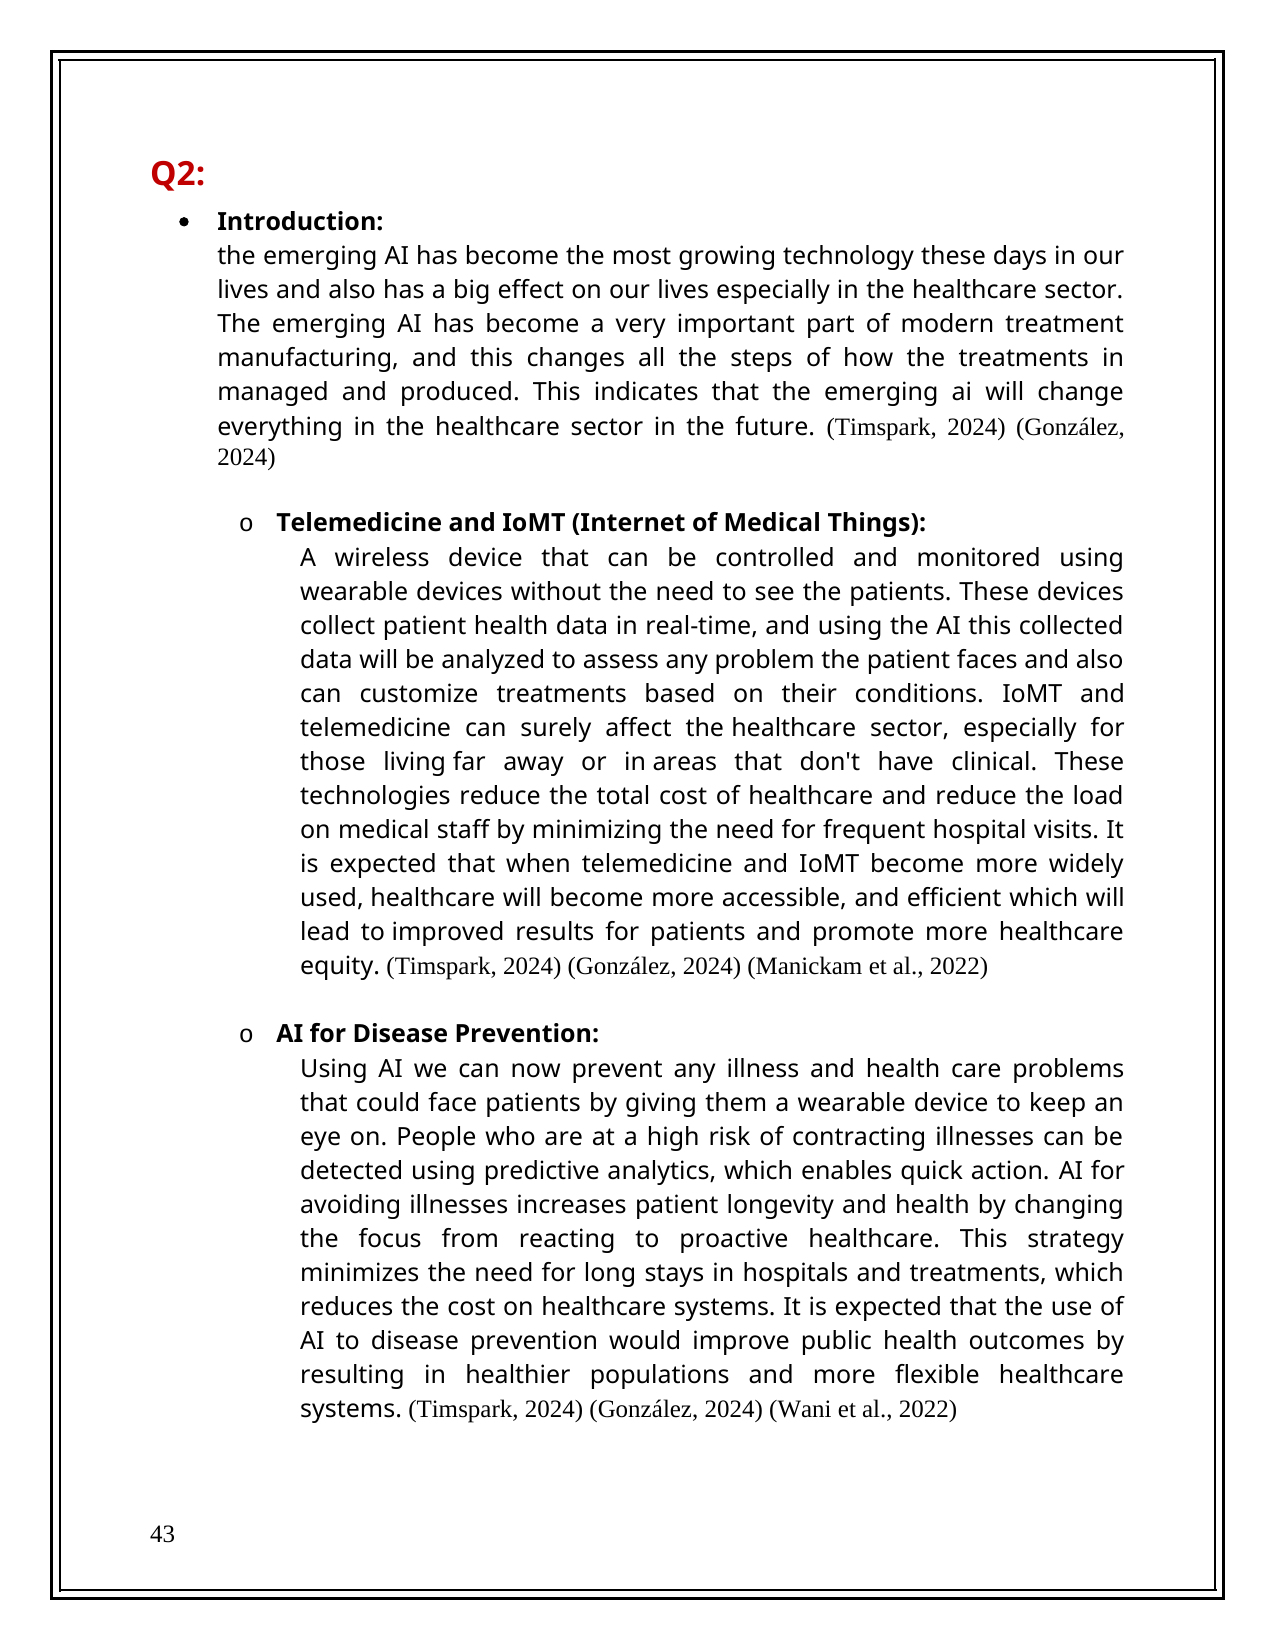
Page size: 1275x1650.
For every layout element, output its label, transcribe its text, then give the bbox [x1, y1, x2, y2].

list the emerging AI has become the most growing technology these days in our lives and also has a big effect on our lives especially in the healthcare sector. The emerging AI has become a very important part of modern treatment manufacturing, and this changes all the steps of how the treatments in managed and produced. This indicates that the emerging ai will change everything in the healthcare sector in the future. (Timspark, 2024) (González, 2024) [217, 238, 1125, 471]
list Telemedicine and IoMT (Internet of Medical Things): [238, 505, 1125, 539]
list Introduction: [179, 204, 1125, 238]
list Using AI we can now prevent any illness and health care problems that could face patients by giving them a wearable device to keep an eye on. People who are at a high risk of contracting illnesses can be detected using predictive analytics, which enables quick action. AI for avoiding illnesses increases patient longevity and health by changing the focus from reacting to proactive healthcare. This strategy minimizes the need for long stays in hospitals and treatments, which reduces the cost on healthcare systems. It is expected that the use of AI to disease prevention would improve public health outcomes by resulting in healthier populations and more flexible healthcare systems. (Timspark, 2024) (González, 2024) (Wani et al., 2022) [300, 1050, 1125, 1425]
list A wireless device that can be controlled and monitored using wearable devices without the need to see the patients. These devices collect patient health data in real-time, and using the AI this collected data will be analyzed to assess any problem the patient faces and also can customize treatments based on their conditions. IoMT and telemedicine can surely affect the healthcare sector, especially for those living far away or in areas that don't have clinical. These technologies reduce the total cost of healthcare and reduce the load on medical staff by minimizing the need for frequent hospital visits. It is expected that when telemedicine and IoMT become more widely used, healthcare will become more accessible, and efficient which will lead to improved results for patients and promote more healthcare equity. (Timspark, 2024) (González, 2024) (Manickam et al., 2022) [300, 539, 1125, 982]
subtitle Q2: [150, 150, 1125, 195]
list AI for Disease Prevention: [238, 1016, 1125, 1050]
